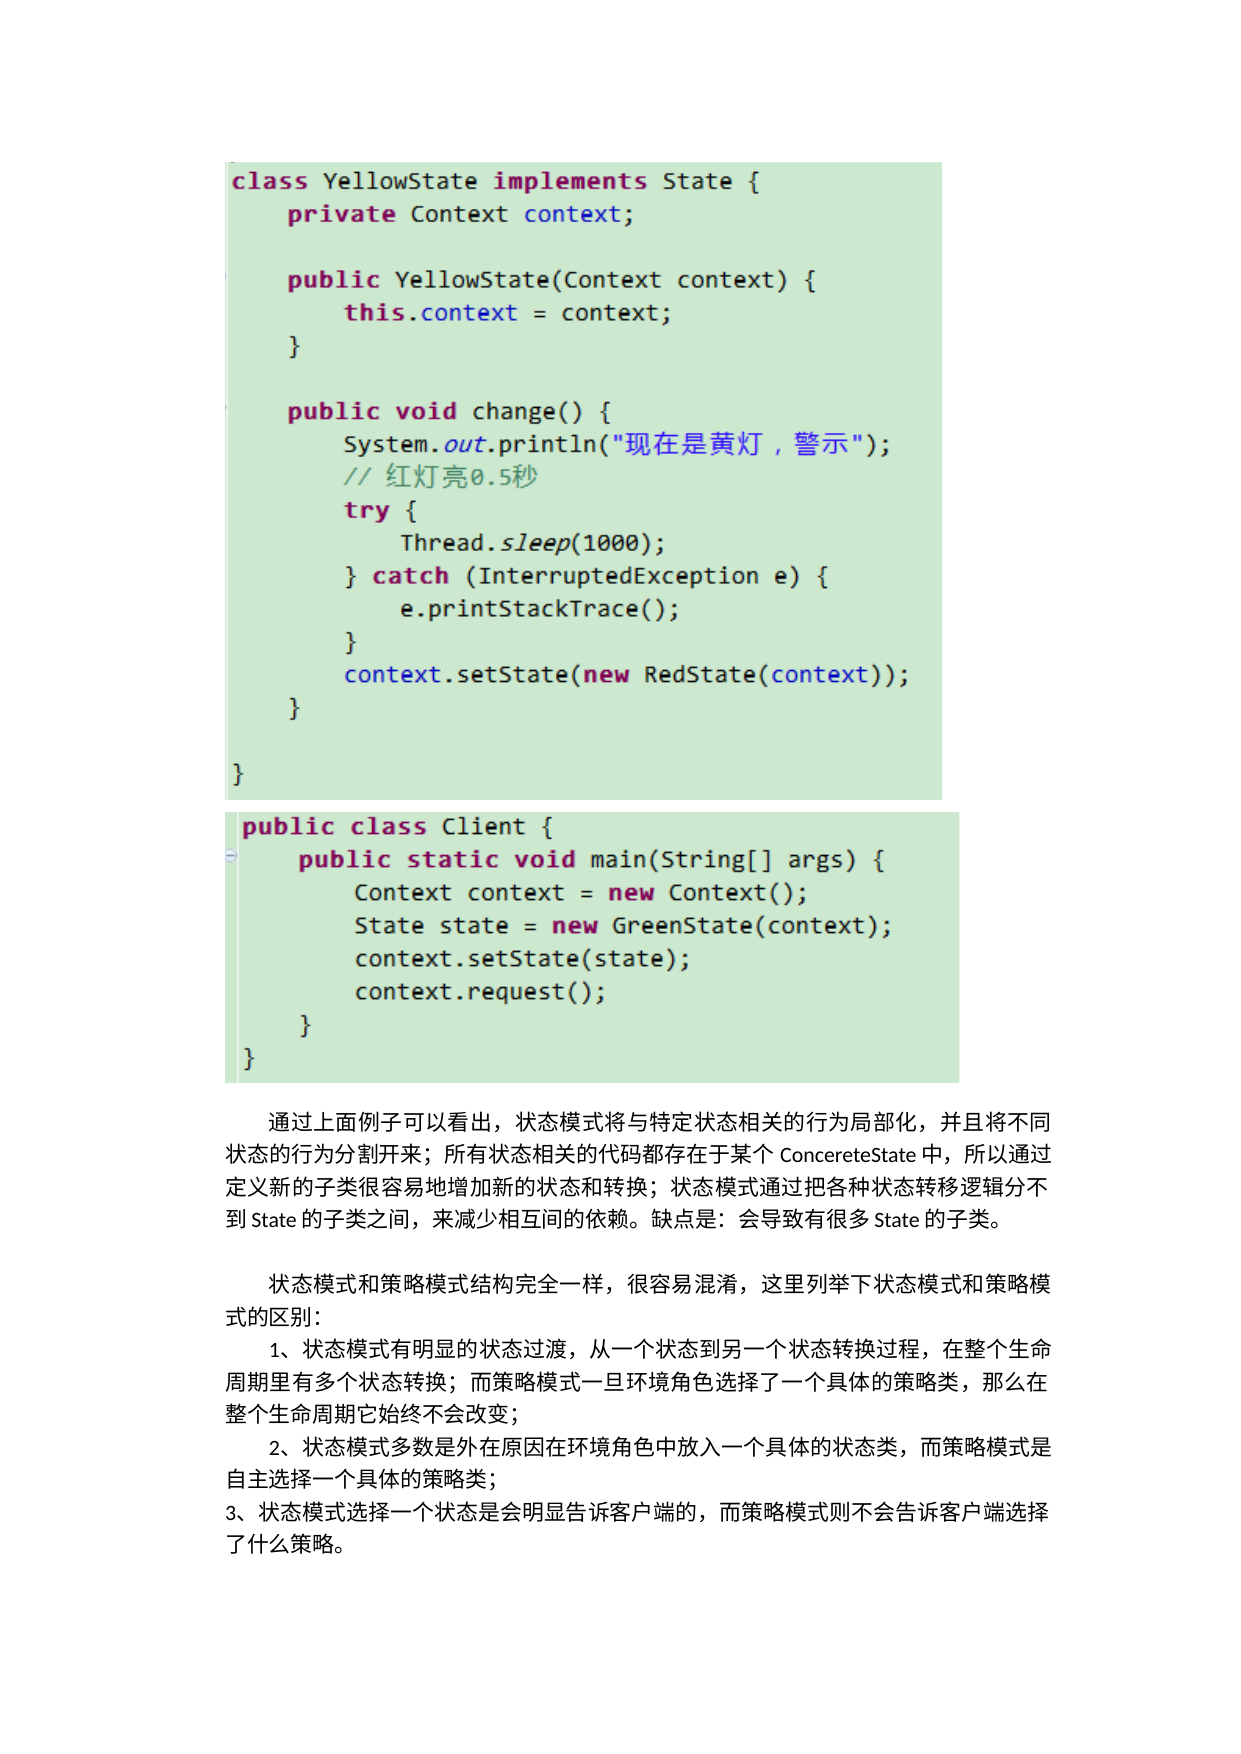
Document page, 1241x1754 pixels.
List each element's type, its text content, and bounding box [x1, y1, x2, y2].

list 1、状态模式有明显的状态过渡，从一个状态到另一个状态转换过程，在整个生命周期里有多个状态转换；而策略模式一旦环境角色选择了一个具体的策略类，那么在整个生命周期它始终不会改变； [225, 1332, 1053, 1429]
picture [225, 162, 943, 800]
list 通过上面例子可以看出，状态模式将与特定状态相关的行为局部化，并且将不同状态的行为分割开来；所有状态相关的代码都存在于某个ConcereteState中，所以通过定义新的子类很容易地增加新的状态和转换；状态模式通过把各种状态转移逻辑分不到State的子类之间，来减少相互间的依赖。缺点是：会导致有很多State 的子类。 [225, 1104, 1053, 1234]
list 2、状态模式多数是外在原因在环境角色中放入一个具体的状态类，而策略模式是自主选择一个具体的策略类； [225, 1429, 1053, 1494]
list 3、状态模式选择一个状态是会明显告诉客户端的，而策略模式则不会告诉客户端选择了什么策略。 [225, 1494, 1053, 1559]
list 状态模式和策略模式结构完全一样，很容易混淆，这里列举下状态模式和策略模式的区别： [225, 1267, 1053, 1332]
picture [225, 812, 960, 1083]
